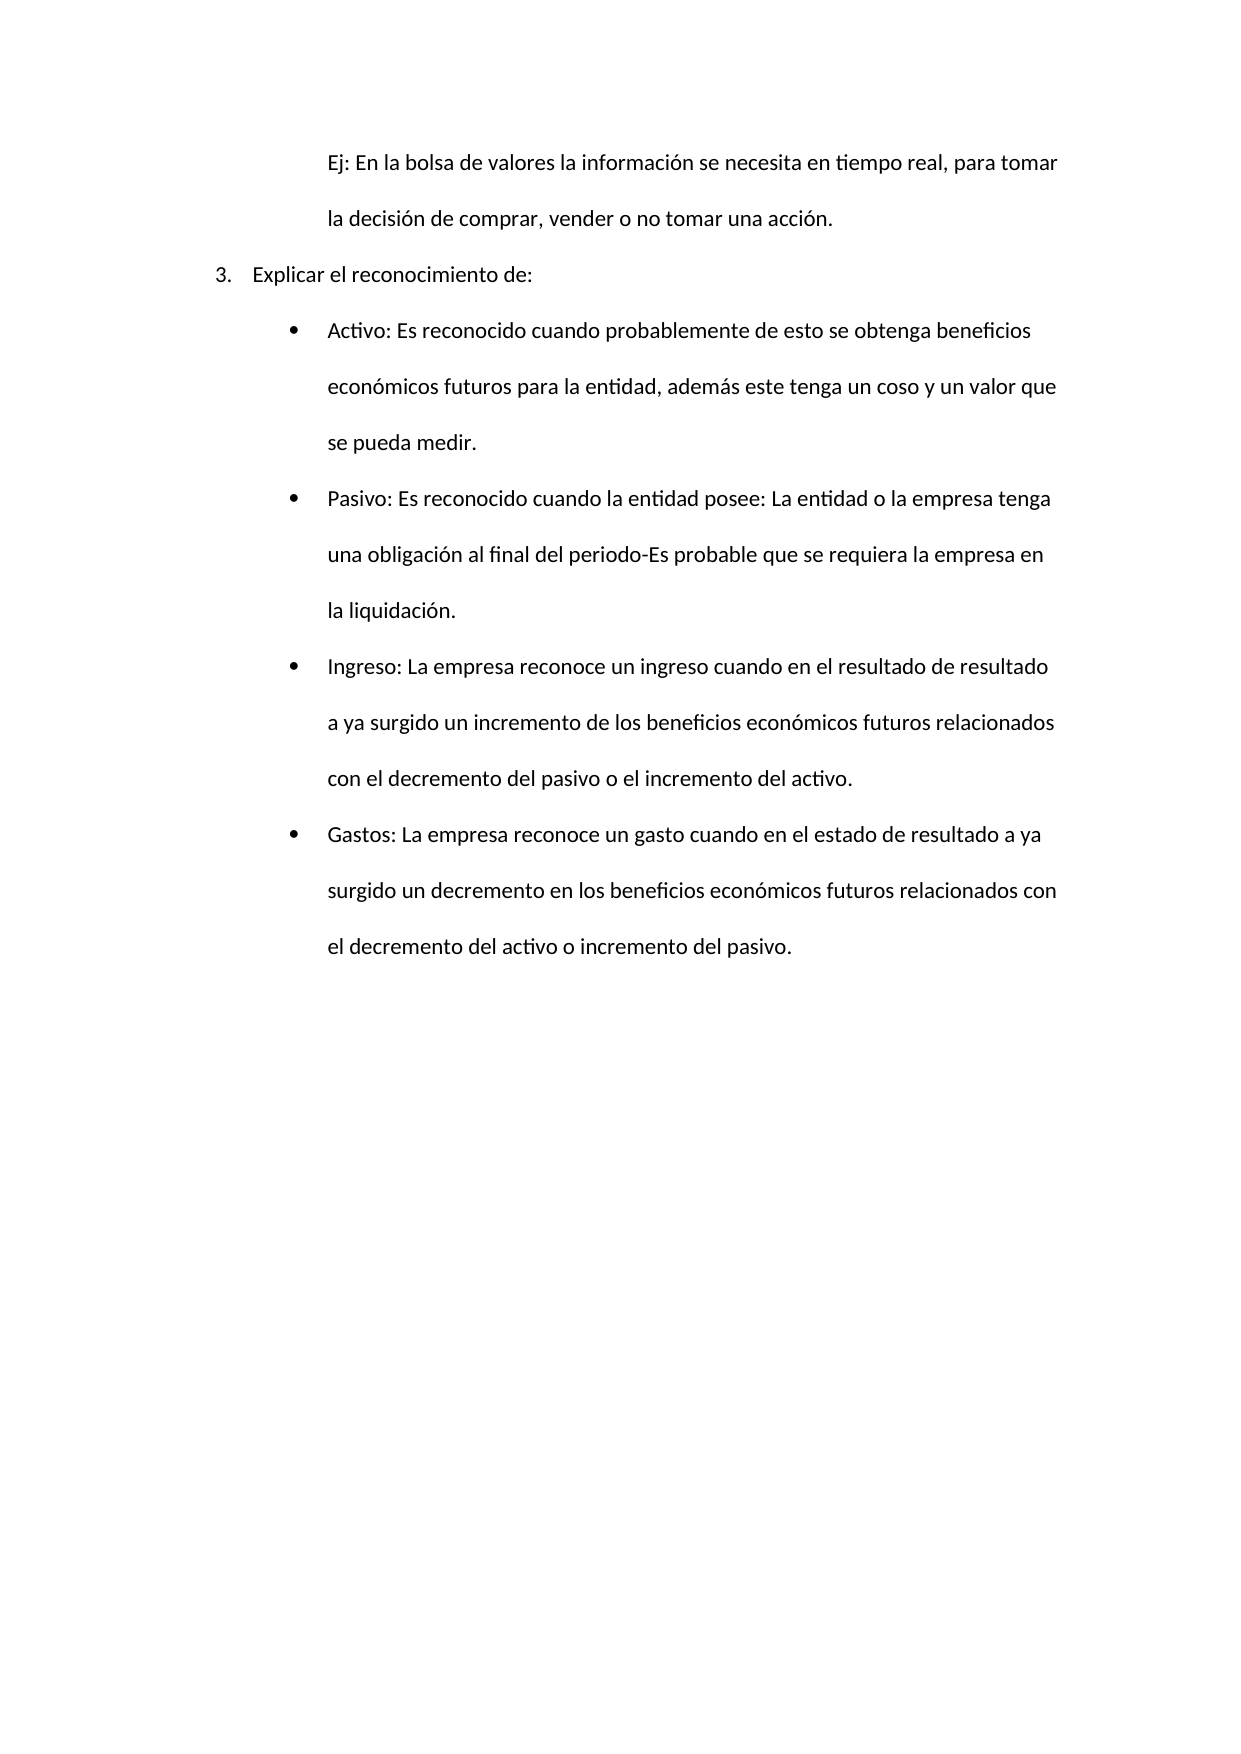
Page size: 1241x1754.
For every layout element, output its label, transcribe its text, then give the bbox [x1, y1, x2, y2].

list Gastos: La empresa reconoce un gasto cuando en el estado de resultado a ya surgido un decremento en los beneficios económicos futuros relacionados con el decremento del activo o incremento del pasivo. [290, 820, 1063, 960]
list Ej: En la bolsa de valores la información se necesita en tiempo real, para tomar la decisión de comprar, vender o no tomar una acción. [327, 148, 1063, 232]
list Explicar el reconocimiento de: [215, 260, 1063, 288]
list Activo: Es reconocido cuando probablemente de esto se obtenga beneficios económicos futuros para la entidad, además este tenga un coso y un valor que se pueda medir. [290, 316, 1063, 456]
list Ingreso: La empresa reconoce un ingreso cuando en el resultado de resultado a ya surgido un incremento de los beneficios económicos futuros relacionados con el decremento del pasivo o el incremento del activo. [290, 652, 1063, 792]
list Pasivo: Es reconocido cuando la entidad posee: La entidad o la empresa tenga una obligación al final del periodo-Es probable que se requiera la empresa en la liquidación. [290, 484, 1063, 624]
